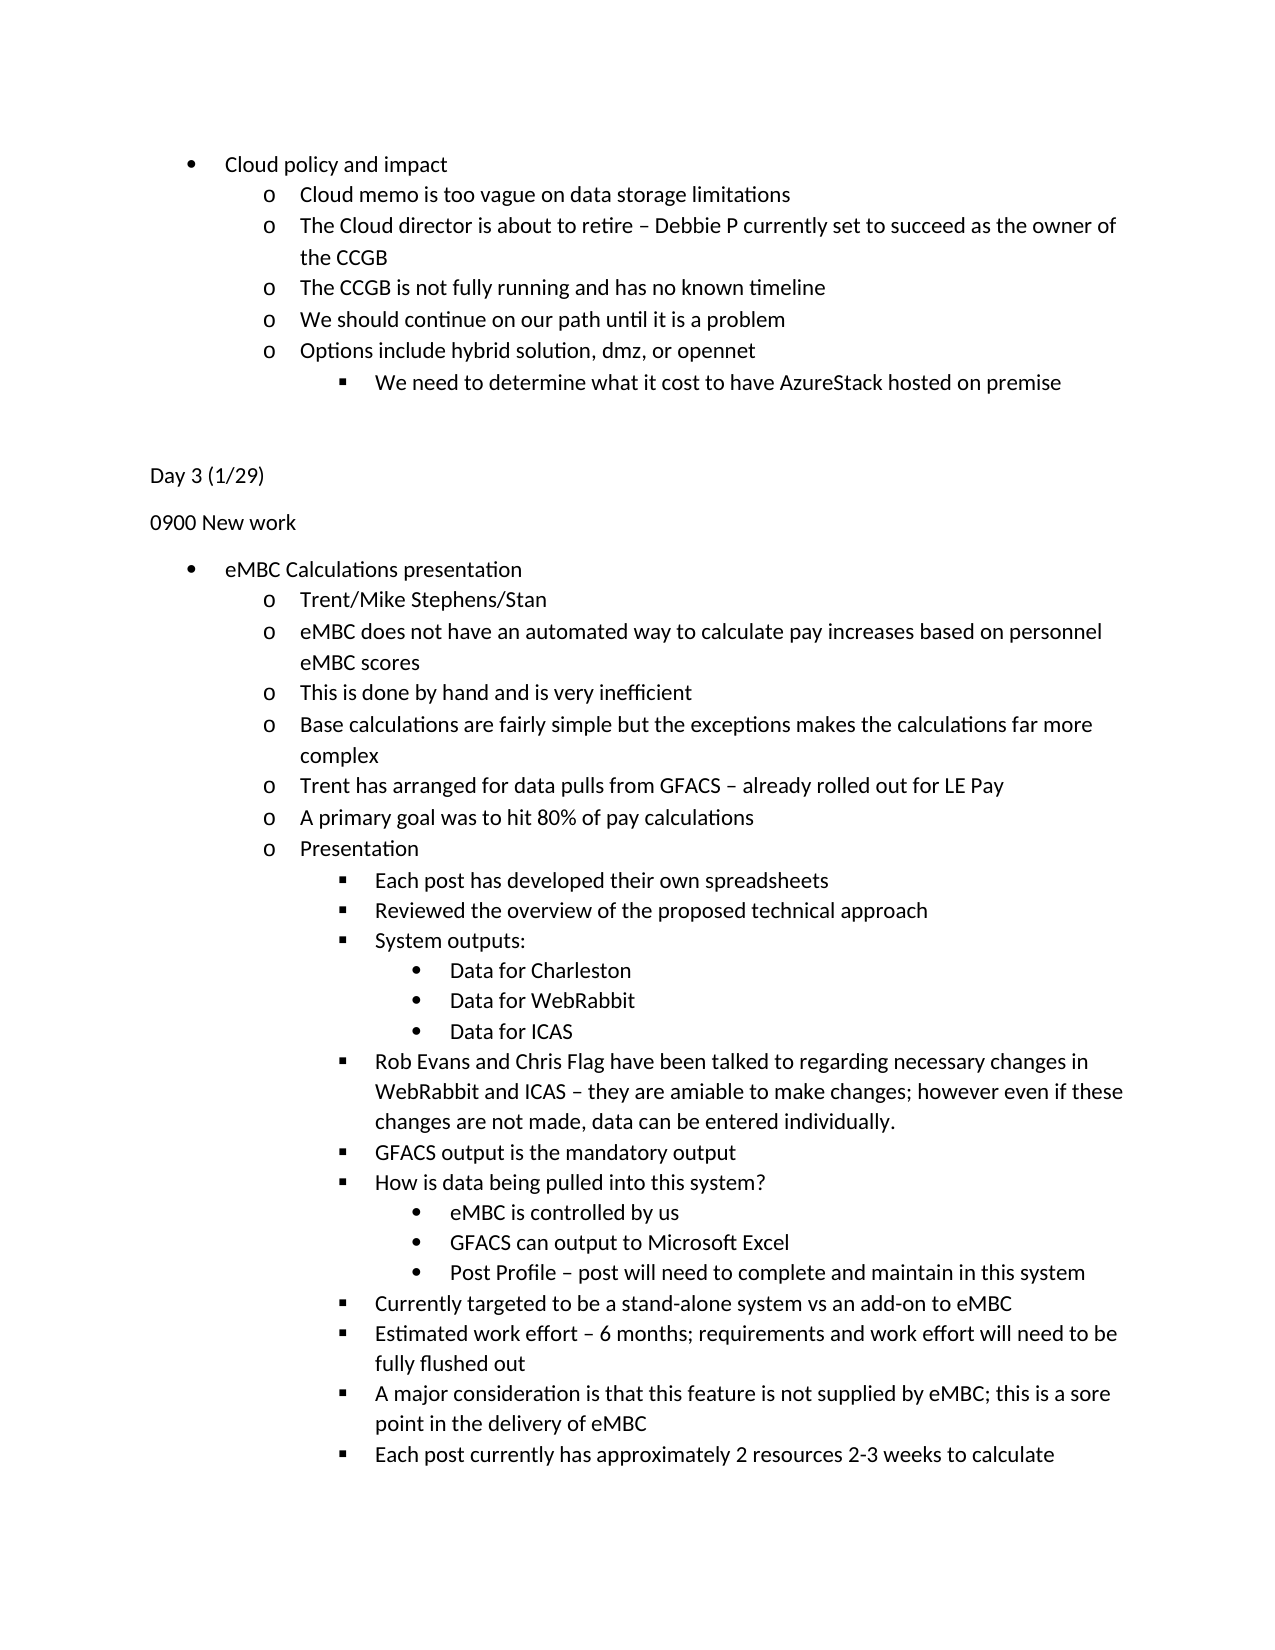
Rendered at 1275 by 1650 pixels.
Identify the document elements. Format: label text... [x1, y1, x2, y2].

list eMBC does not have an automated way to calculate pay increases based on personnel eMBC scores [262, 617, 1125, 676]
list We should continue on our path until it is a problem [262, 305, 1125, 334]
list This is done by hand and is very inefficient [262, 678, 1125, 707]
list How is data being pulled into this system? [337, 1168, 1125, 1196]
list eMBC Calculations presentation [187, 555, 1125, 583]
list Each post has developed their own spreadsheets [337, 866, 1125, 894]
list The CCGB is not fully running and has no known timeline [262, 273, 1125, 302]
list GFACS output is the mandatory output [337, 1138, 1125, 1166]
list Data for ICAS [412, 1017, 1125, 1045]
list A primary goal was to hit 80% of pay calculations [262, 803, 1125, 832]
list GFACS can output to Microsoft Excel [412, 1228, 1125, 1256]
list We need to determine what it cost to have AzureStack hosted on premise [337, 368, 1125, 396]
list Cloud memo is too vague on data storage limitations [262, 180, 1125, 209]
text 0900 New work [150, 508, 1125, 536]
list Currently targeted to be a stand-alone system vs an add-on to eMBC [337, 1289, 1125, 1317]
list Estimated work effort – 6 months; requirements and work effort will need to be fully flushed out [337, 1319, 1125, 1377]
list System outputs: [337, 926, 1125, 954]
list Rob Evans and Chris Flag have been talked to regarding necessary changes in WebRabbit and ICAS – they are amiable to make changes; however even if these changes are not made, data can be entered individually. [337, 1047, 1125, 1135]
list The Cloud director is about to retire – Debbie P currently set to succeed as the owner of the CCGB [262, 212, 1125, 271]
list Cloud policy and impact [187, 150, 1125, 178]
list Presentation [262, 834, 1125, 863]
text Day 3 (1/29) [150, 461, 1125, 489]
list Options include hybrid solution, dmz, or opennet [262, 336, 1125, 365]
list Base calculations are fairly simple but the exceptions makes the calculations far more complex [262, 710, 1125, 769]
list Post Profile – post will need to complete and maintain in this system [412, 1258, 1125, 1286]
list eMBC is controlled by us [412, 1198, 1125, 1226]
list A major consideration is that this feature is not supplied by eMBC; this is a sore point in the delivery of eMBC [337, 1379, 1125, 1437]
list Trent has arranged for data pulls from GFACS – already rolled out for LE Pay [262, 771, 1125, 801]
list Data for Charleston [412, 956, 1125, 984]
list Trent/Mike Stephens/Stan [262, 585, 1125, 614]
list Reviewed the overview of the proposed technical approach [337, 896, 1125, 924]
list Data for WebRabbit [412, 987, 1125, 1014]
list Each post currently has approximately 2 resources 2-3 weeks to calculate [337, 1440, 1125, 1468]
